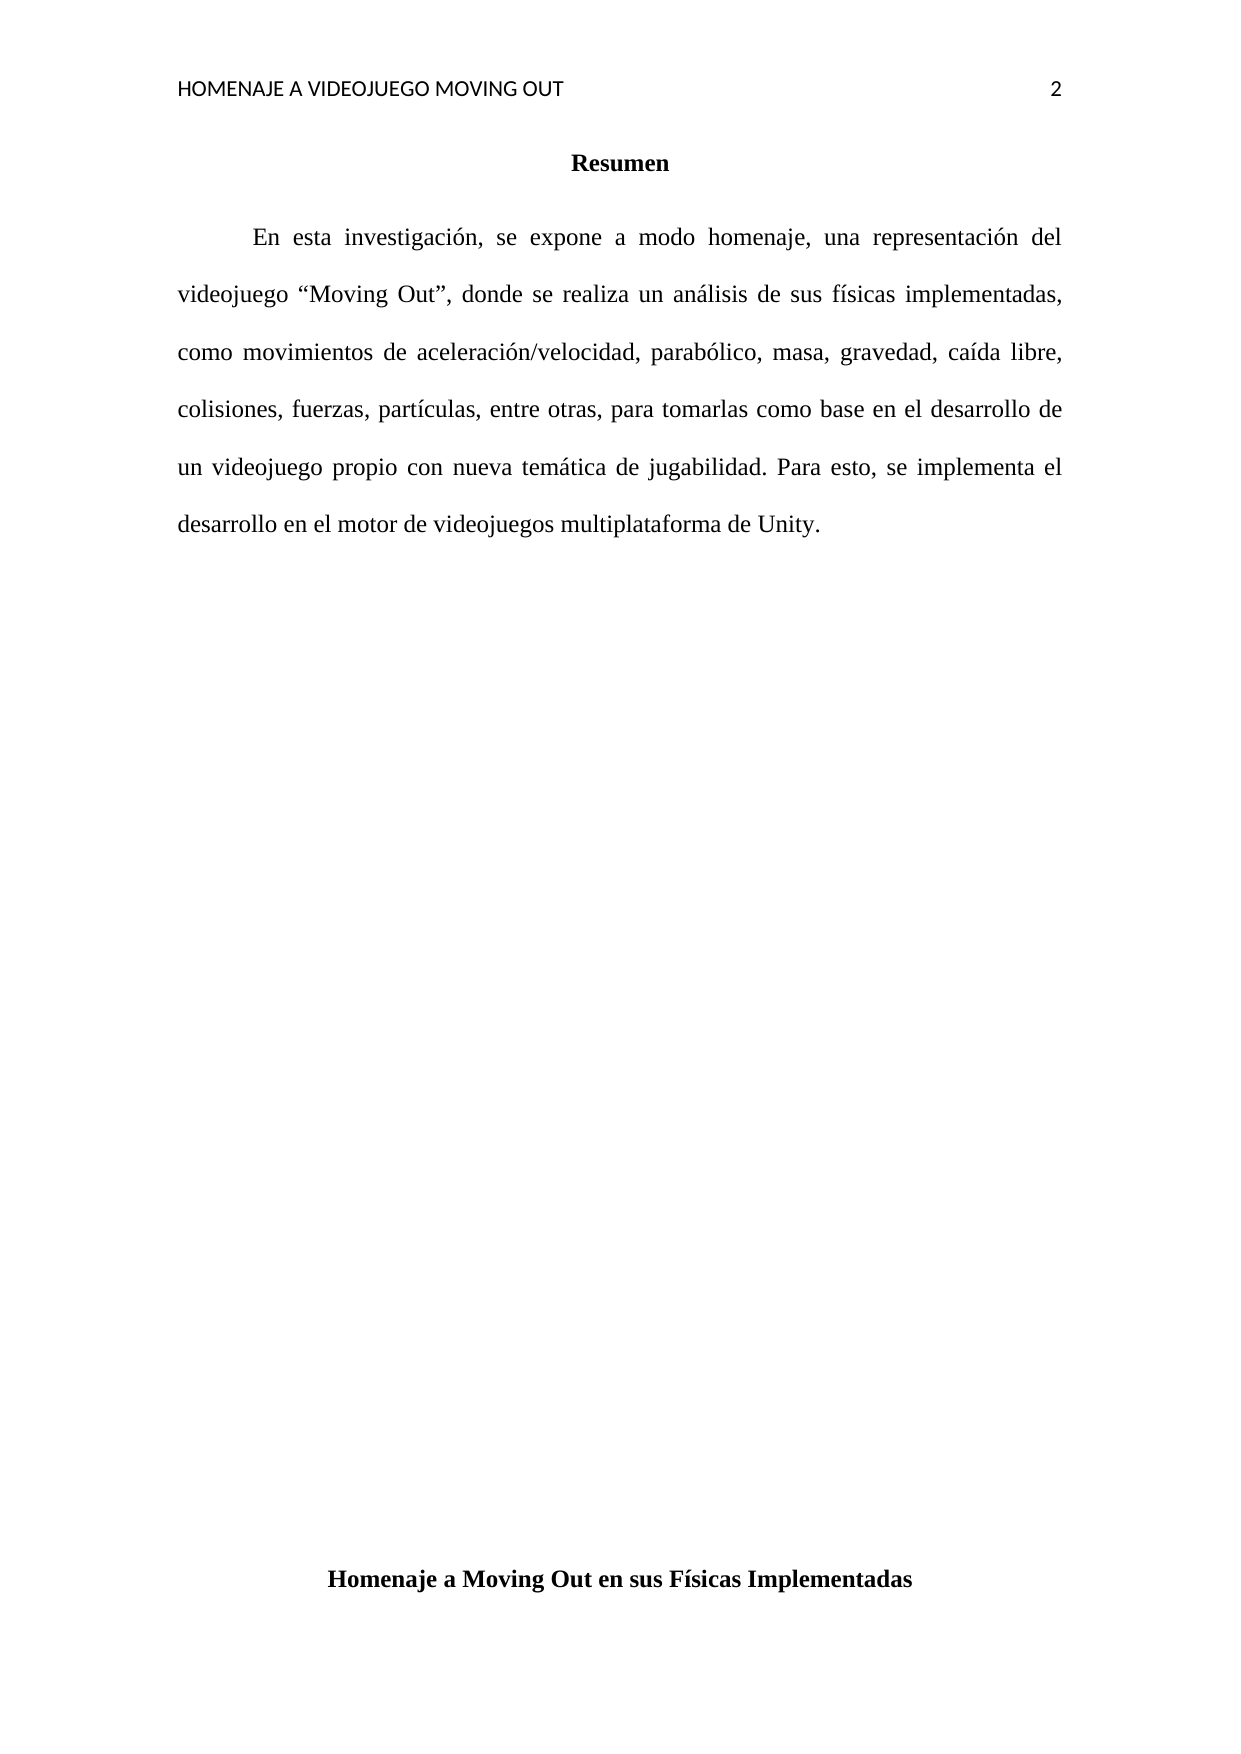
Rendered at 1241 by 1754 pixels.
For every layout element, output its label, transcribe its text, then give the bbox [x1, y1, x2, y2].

text En esta investigación, se expone a modo homenaje, una representación del videojuego “Moving Out”, donde se realiza un análisis de sus físicas implementadas, como movimientos de aceleración/velocidad, parabólico, masa, gravedad, caída libre, colisiones, fuerzas, partículas, entre otras, para tomarlas como base en el desarrollo de un videojuego propio con nueva temática de jugabilidad. Para esto, se implementa el desarrollo en el motor de videojuegos multiplataforma de Unity. [177, 222, 1063, 538]
text Homenaje a Moving Out en sus Físicas Implementadas [177, 1564, 1063, 1593]
text Resumen [177, 148, 1063, 176]
